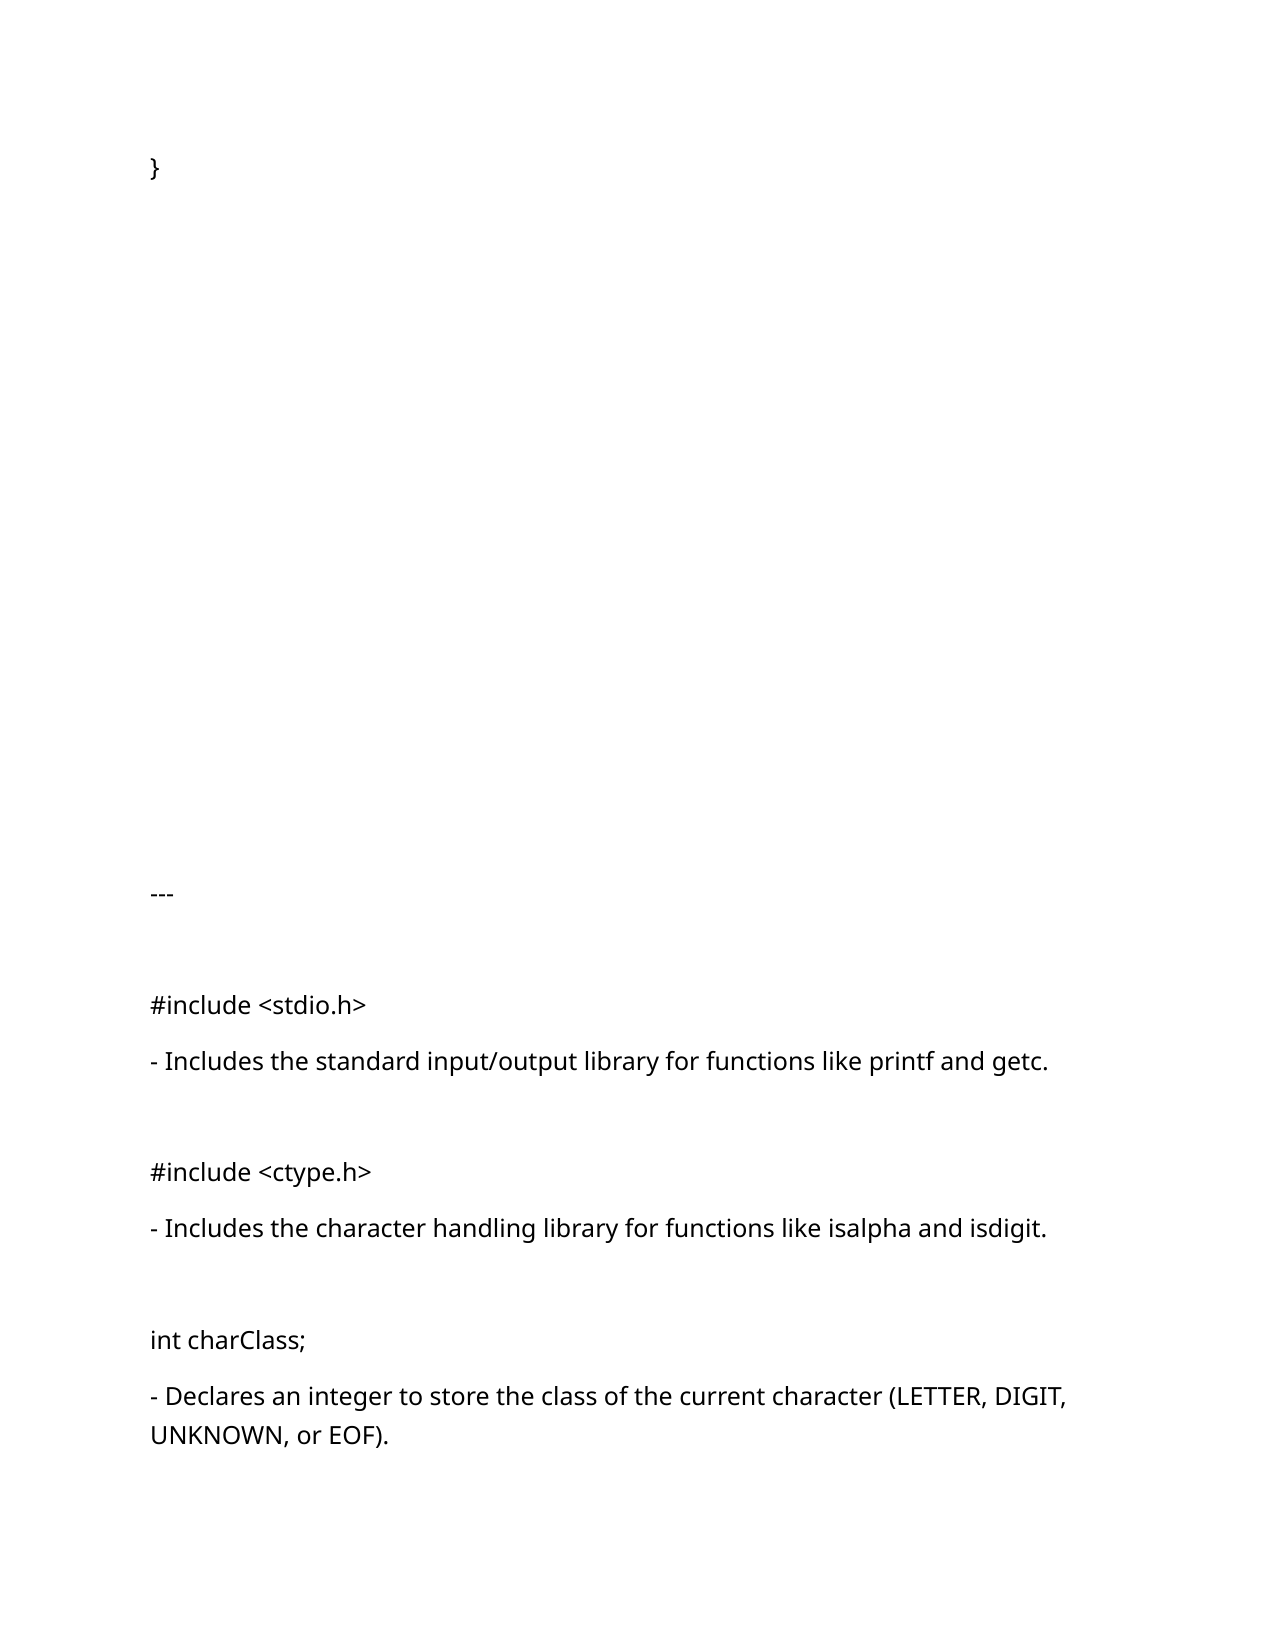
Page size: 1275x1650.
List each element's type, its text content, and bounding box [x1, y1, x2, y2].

text #include <stdio.h> [150, 987, 1125, 1022]
text --- [150, 876, 1125, 910]
text - Declares an integer to store the class of the current character (LETTER, DIGIT, UNKNOWN, or EOF). [150, 1378, 1125, 1452]
text - Includes the character handling library for functions like isalpha and isdigit. [150, 1211, 1125, 1245]
text #include <ctype.h> [150, 1155, 1125, 1189]
text int charClass; [150, 1322, 1125, 1357]
text } [150, 150, 1125, 184]
text - Includes the standard input/output library for functions like printf and getc. [150, 1043, 1125, 1077]
